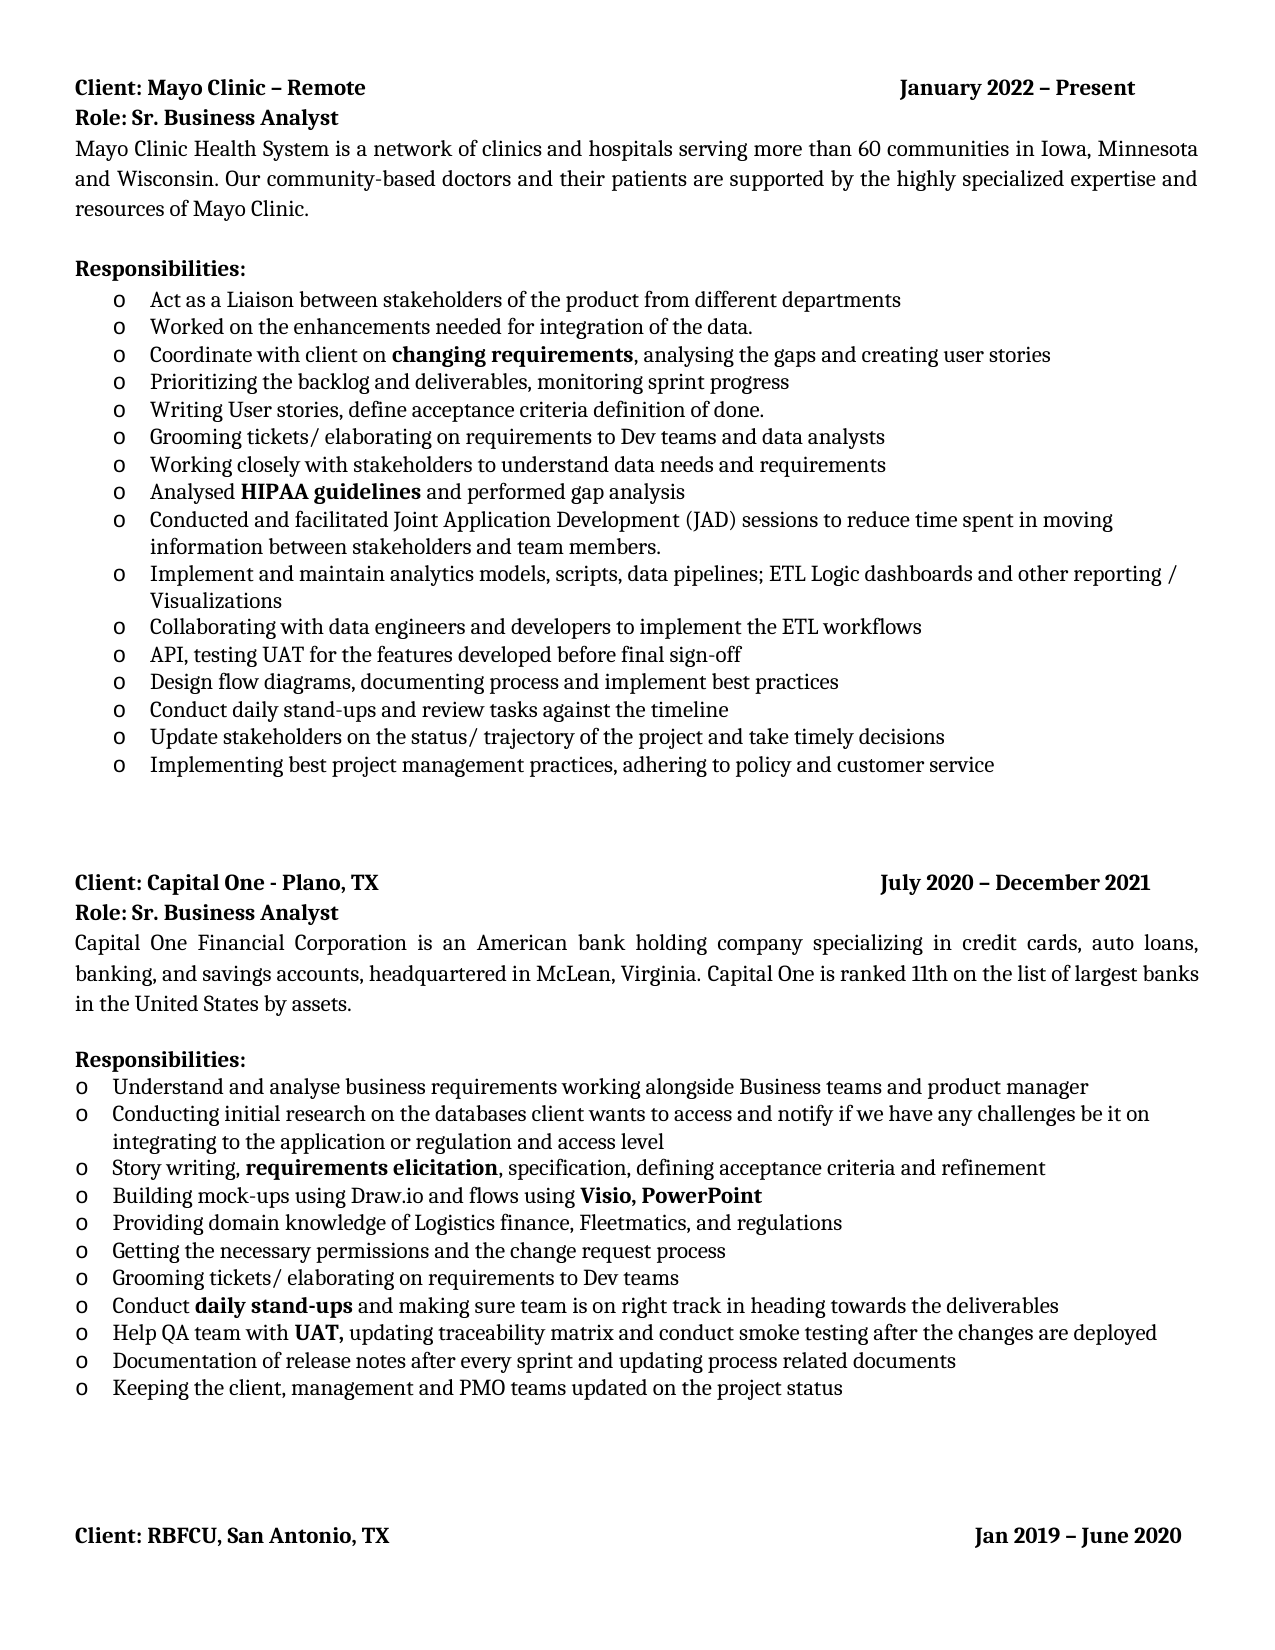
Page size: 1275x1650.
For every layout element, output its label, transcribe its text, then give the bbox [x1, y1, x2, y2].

list Documentation of release notes after every sprint and updating process related documents [75, 1347, 1200, 1375]
list Grooming tickets/ elaborating on requirements to Dev teams and data analysts [112, 424, 1200, 451]
list Conduct daily stand-ups and review tasks against the timeline [112, 697, 1200, 724]
text Role: Sr. Business Analyst [75, 900, 1200, 926]
text Client: Mayo Clinic – Remote January 2022 – Present [75, 75, 1200, 101]
list Writing User stories, define acceptance criteria definition of done. [112, 396, 1200, 424]
text Responsibilities: [75, 256, 1200, 283]
list Update stakeholders on the status/ trajectory of the project and take timely decisions [112, 724, 1200, 752]
list Implementing best project management practices, adhering to policy and customer service [112, 752, 1200, 779]
list Design flow diagrams, documenting process and implement best practices [112, 669, 1200, 697]
list Conduct daily stand-ups and making sure team is on right track in heading towards the deliverables [75, 1292, 1200, 1320]
list Conducting initial research on the databases client wants to access and notify if we have any challenges be it on integrating to the application or regulation and access level [75, 1101, 1200, 1155]
list Help QA team with UAT, updating traceability matrix and conduct smoke testing after the changes are deployed [75, 1320, 1200, 1347]
list Coordinate with client on changing requirements, analysing the gaps and creating user stories [112, 341, 1200, 369]
list Getting the necessary permissions and the change request process [75, 1237, 1200, 1265]
list Story writing, requirements elicitation, specification, defining acceptance criteria and refinement [75, 1155, 1200, 1182]
text Client: Capital One - Plano, TX July 2020 – December 2021 [75, 870, 1200, 896]
list Working closely with stakeholders to understand data needs and requirements [112, 451, 1200, 479]
list Collaborating with data engineers and developers to implement the ETL workflows [112, 614, 1200, 642]
text Mayo Clinic Health System is a network of clinics and hospitals serving more than 60 communities in Iowa, Minnesota and Wisconsin. Our community-based doctors and their patients are supported by the highly specialized expertise and resources of Mayo Clinic. [75, 135, 1200, 222]
list Understand and analyse business requirements working alongside Business teams and product manager [75, 1073, 1200, 1101]
list API, testing UAT for the features developed before final sign-off [112, 642, 1200, 669]
list Analysed HIPAA guidelines and performed gap analysis [112, 479, 1200, 506]
list Implement and maintain analytics models, scripts, data pipelines; ETL Logic dashboards and other reporting / Visualizations [112, 560, 1200, 614]
text Responsibilities: [75, 1047, 1200, 1073]
text Role: Sr. Business Analyst [75, 105, 1200, 132]
list Prioritizing the backlog and deliverables, monitoring sprint progress [112, 369, 1200, 396]
list Act as a Liaison between stakeholders of the product from different departments [112, 286, 1200, 314]
text Capital One Financial Corporation is an American bank holding company specializing in credit cards, auto loans, banking, and savings accounts, headquartered in McLean, Virginia. Capital One is ranked 11th on the list of largest banks in the United States by assets. [75, 930, 1200, 1017]
text Client: RBFCU, San Antonio, TX Jan 2019 – June 2020 [75, 1523, 1200, 1549]
list Building mock-ups using Draw.io and flows using Visio, PowerPoint [75, 1182, 1200, 1210]
list Worked on the enhancements needed for integration of the data. [112, 314, 1200, 341]
list Conducted and facilitated Joint Application Development (JAD) sessions to reduce time spent in moving information between stakeholders and team members. [112, 506, 1200, 560]
list Grooming tickets/ elaborating on requirements to Dev teams [75, 1265, 1200, 1292]
list Keeping the client, management and PMO teams updated on the project status [75, 1375, 1200, 1402]
list Providing domain knowledge of Logistics finance, Fleetmatics, and regulations [75, 1210, 1200, 1237]
